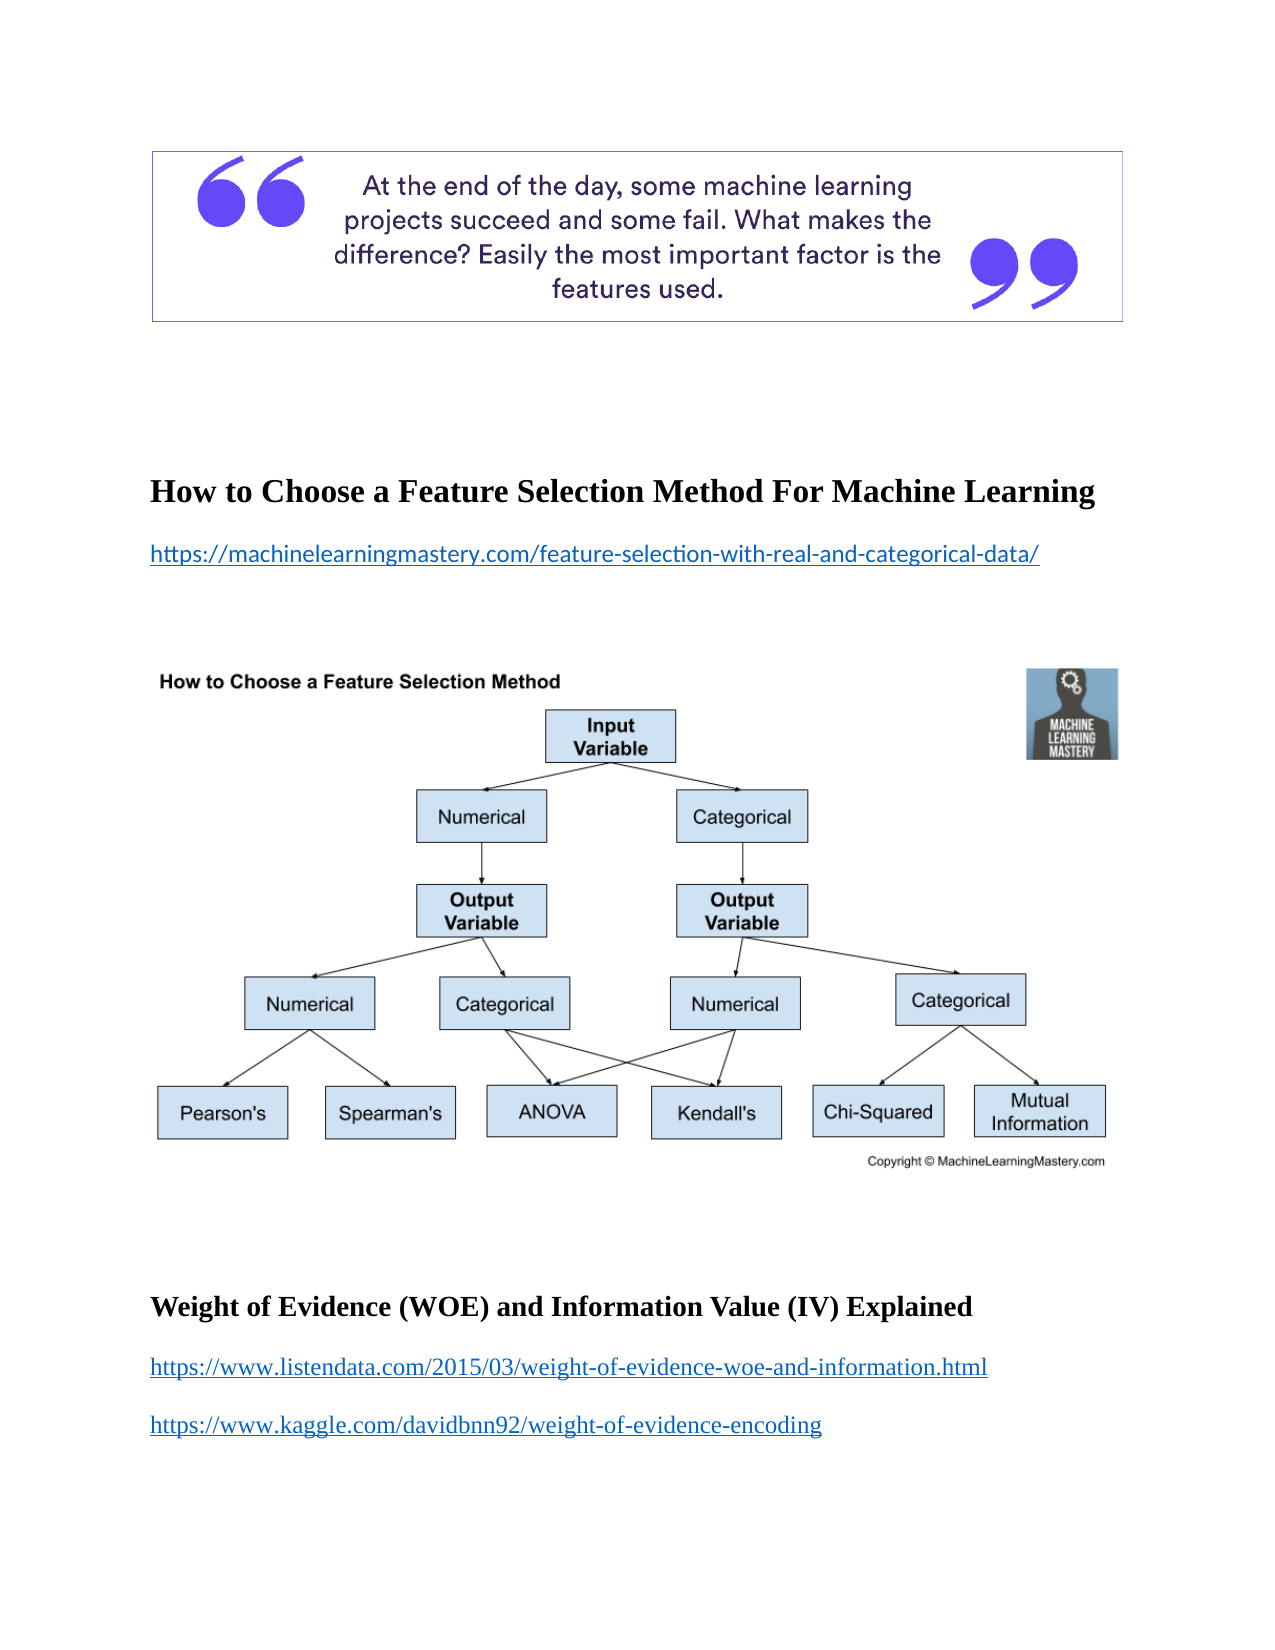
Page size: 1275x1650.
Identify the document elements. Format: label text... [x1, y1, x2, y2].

text https://www.listendata.com/2015/03/weight-of-evidence-woe-and-information.html [150, 1352, 1125, 1381]
picture [150, 150, 1125, 324]
text Weight of Evidence (WOE) and Information Value (IV) Explained [150, 1289, 1125, 1323]
text https://www.kaggle.com/davidbnn92/weight-of-evidence-encoding [150, 1410, 1125, 1438]
subtitle How to Choose a Feature Selection Method For Machine Learning [150, 471, 1125, 509]
picture [150, 660, 1125, 1171]
text https://machinelearningmastery.com/feature-selection-with-real-and-categorical-data/ [150, 539, 1125, 569]
